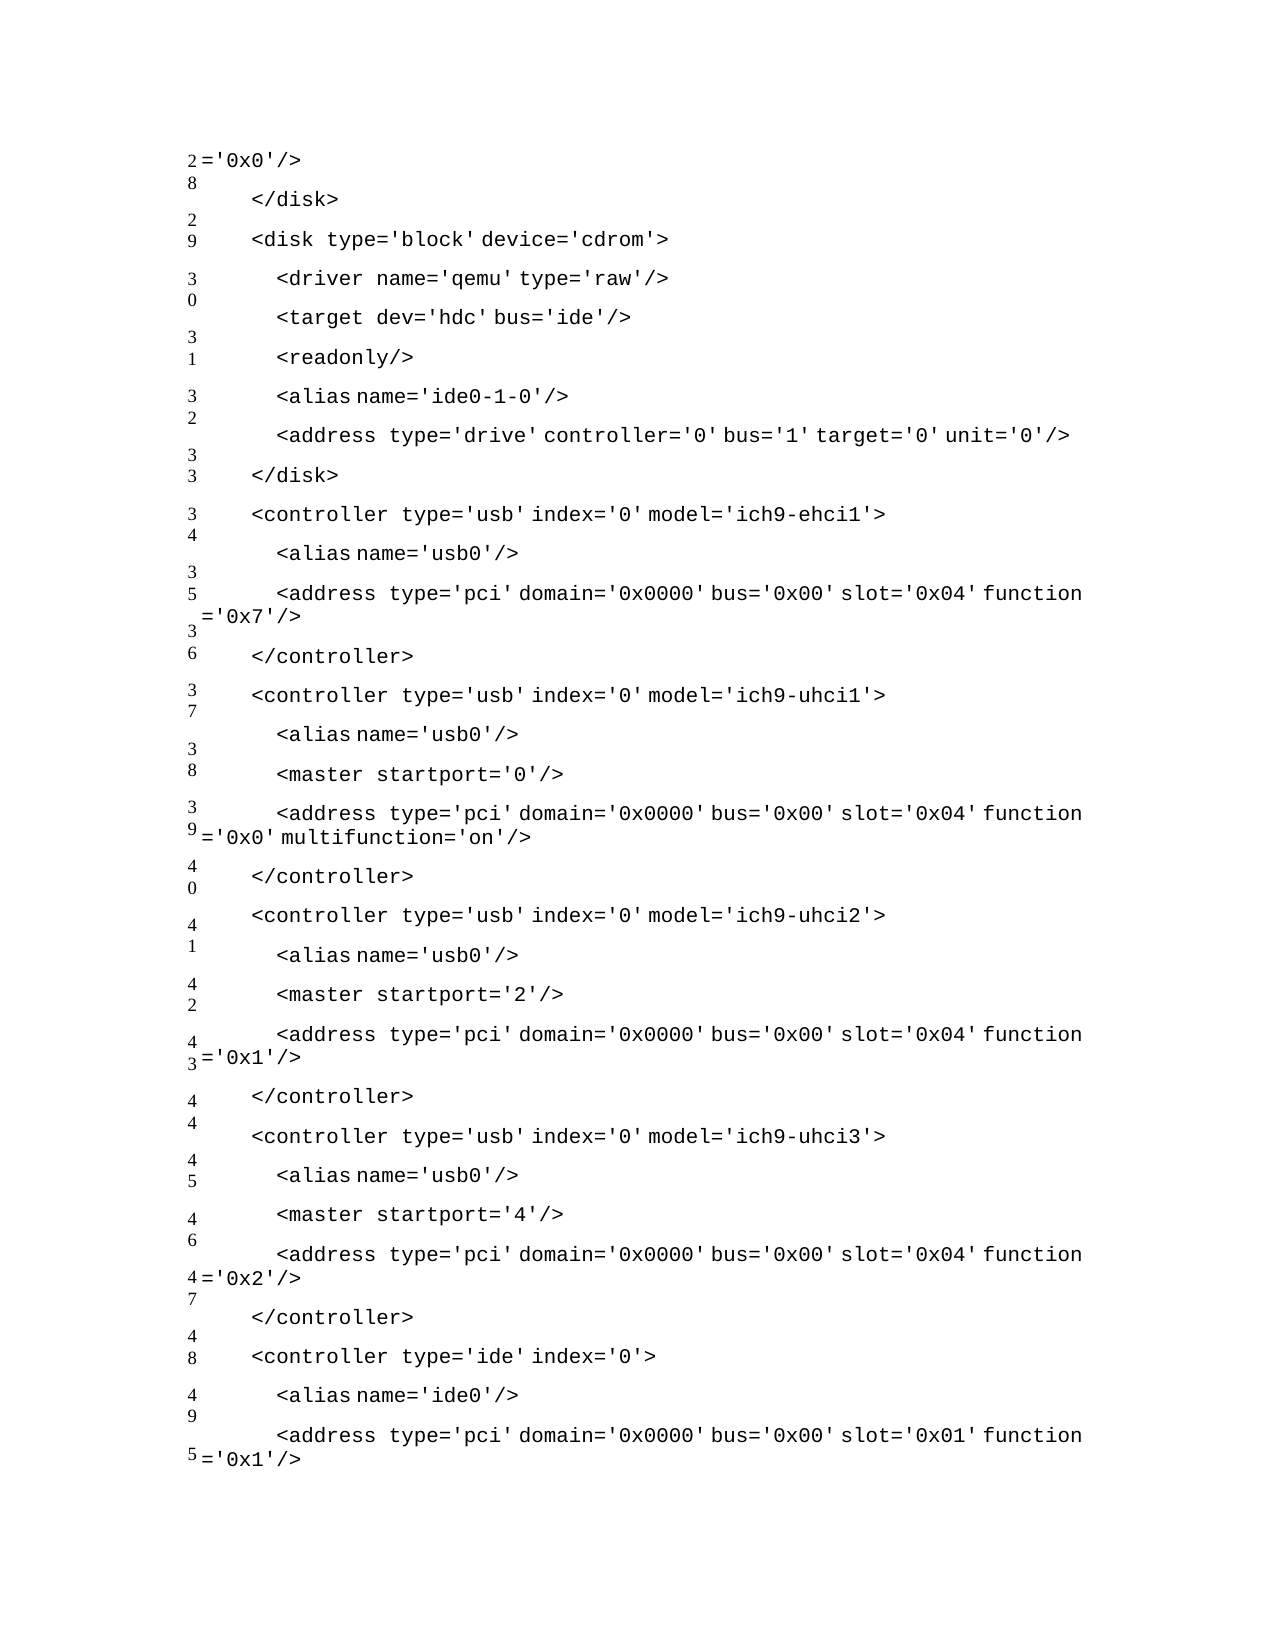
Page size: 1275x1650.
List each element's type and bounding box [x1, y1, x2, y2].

table_header [188, 150, 201, 1488]
table_header [201, 150, 1087, 1488]
